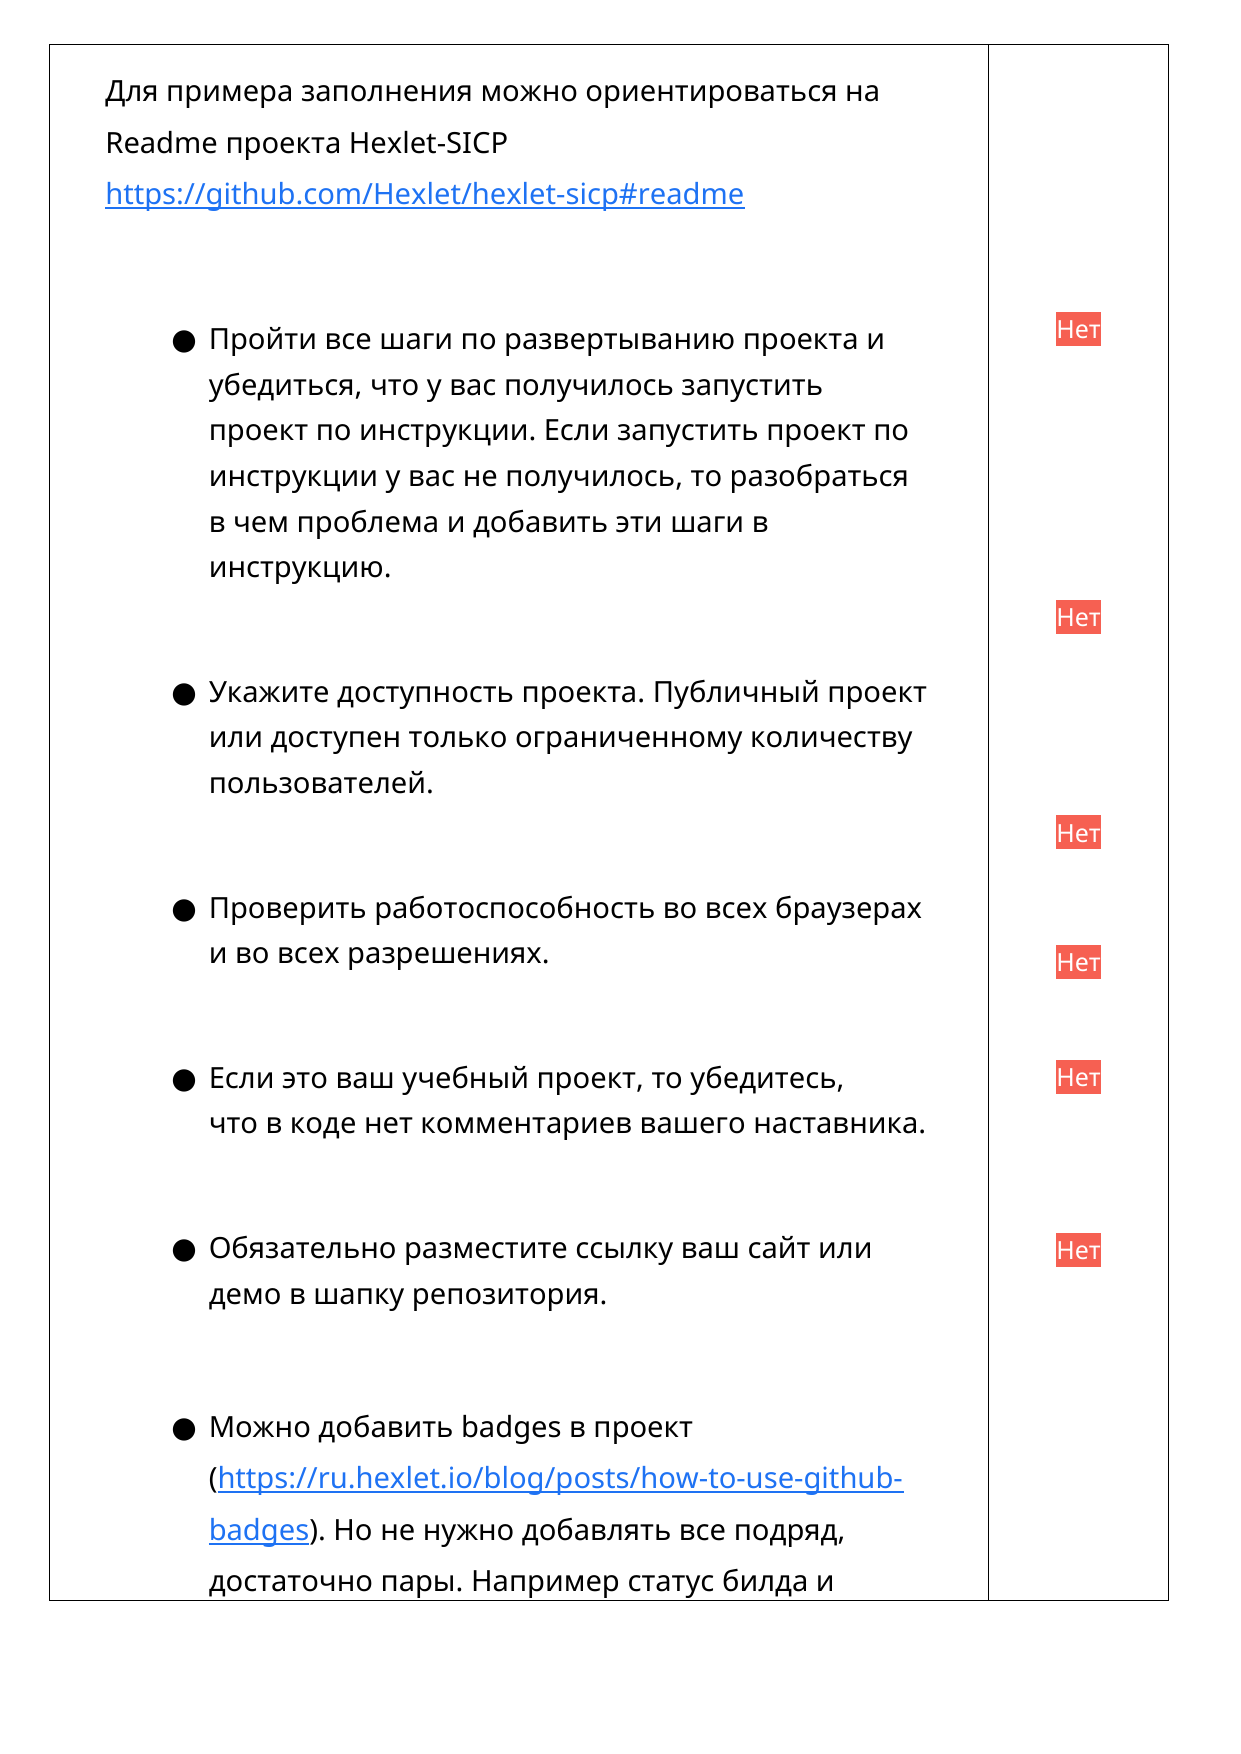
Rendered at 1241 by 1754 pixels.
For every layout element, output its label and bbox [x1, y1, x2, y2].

table_cell [989, 45, 1168, 1600]
table_cell [50, 45, 988, 1600]
